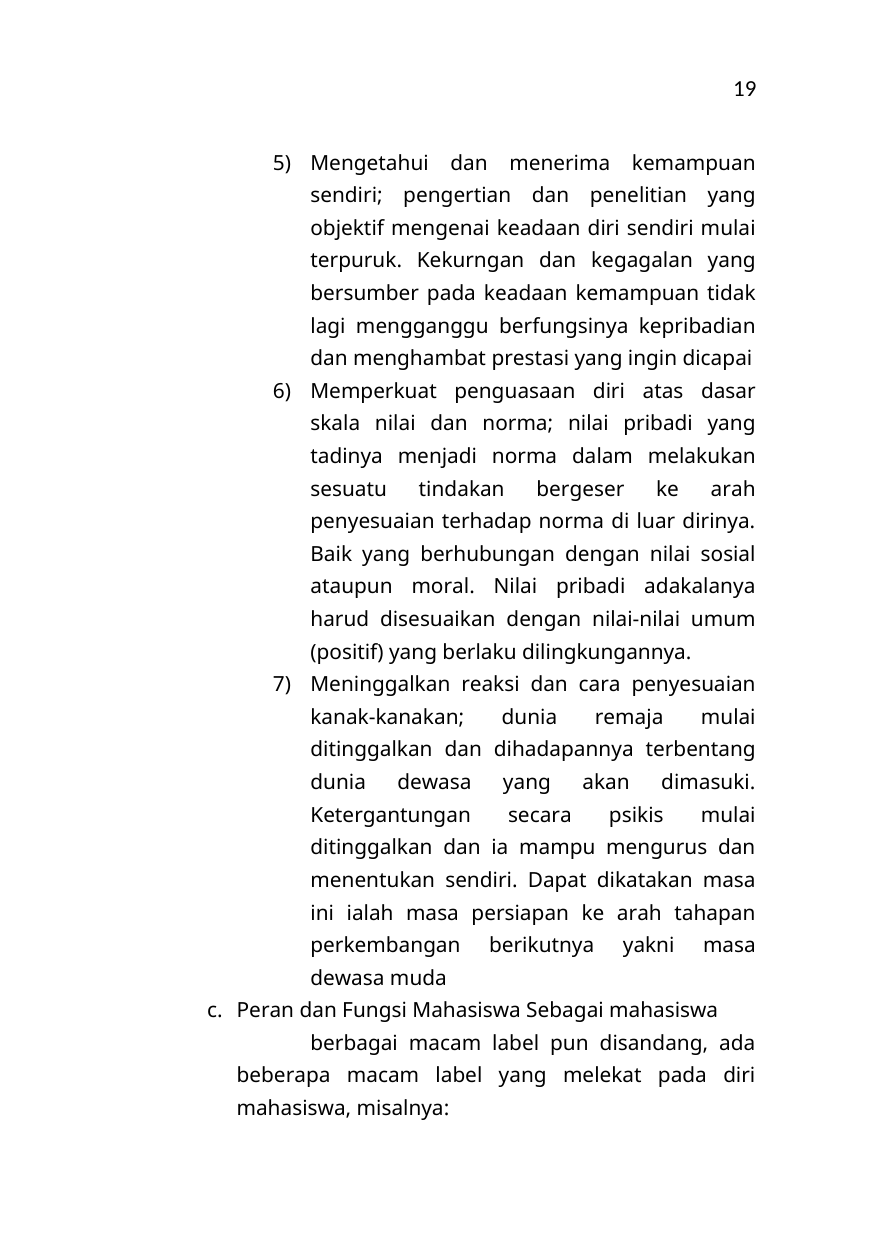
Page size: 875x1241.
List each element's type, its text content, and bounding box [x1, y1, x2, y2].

list Meninggalkan reaksi dan cara penyesuaian kanak-kanakan; dunia remaja mulai ditinggalkan dan dihadapannya terbentang dunia dewasa yang akan dimasuki. Ketergantungan secara psikis mulai ditinggalkan dan ia mampu mengurus dan menentukan sendiri. Dapat dikatakan masa ini ialah masa persiapan ke arah tahapan perkembangan berikutnya yakni masa dewasa muda [273, 669, 756, 991]
list Mengetahui dan menerima kemampuan sendiri; pengertian dan penelitian yang objektif mengenai keadaan diri sendiri mulai terpuruk. Kekurngan dan kegagalan yang bersumber pada keadaan kemampuan tidak lagi mengganggu berfungsinya kepribadian dan menghambat prestasi yang ingin dicapai [273, 148, 756, 372]
list berbagai macam label pun disandang, ada beberapa macam label yang melekat pada diri mahasiswa, misalnya: [236, 1028, 756, 1122]
list Peran dan Fungsi Mahasiswa Sebagai mahasiswa [207, 995, 756, 1024]
list Memperkuat penguasaan diri atas dasar skala nilai dan norma; nilai pribadi yang tadinya menjadi norma dalam melakukan sesuatu tindakan bergeser ke arah penyesuaian terhadap norma di luar dirinya. Baik yang berhubungan dengan nilai sosial ataupun moral. Nilai pribadi adakalanya harud disesuaikan dengan nilai-nilai umum (positif) yang berlaku dilingkungannya. [273, 376, 756, 665]
